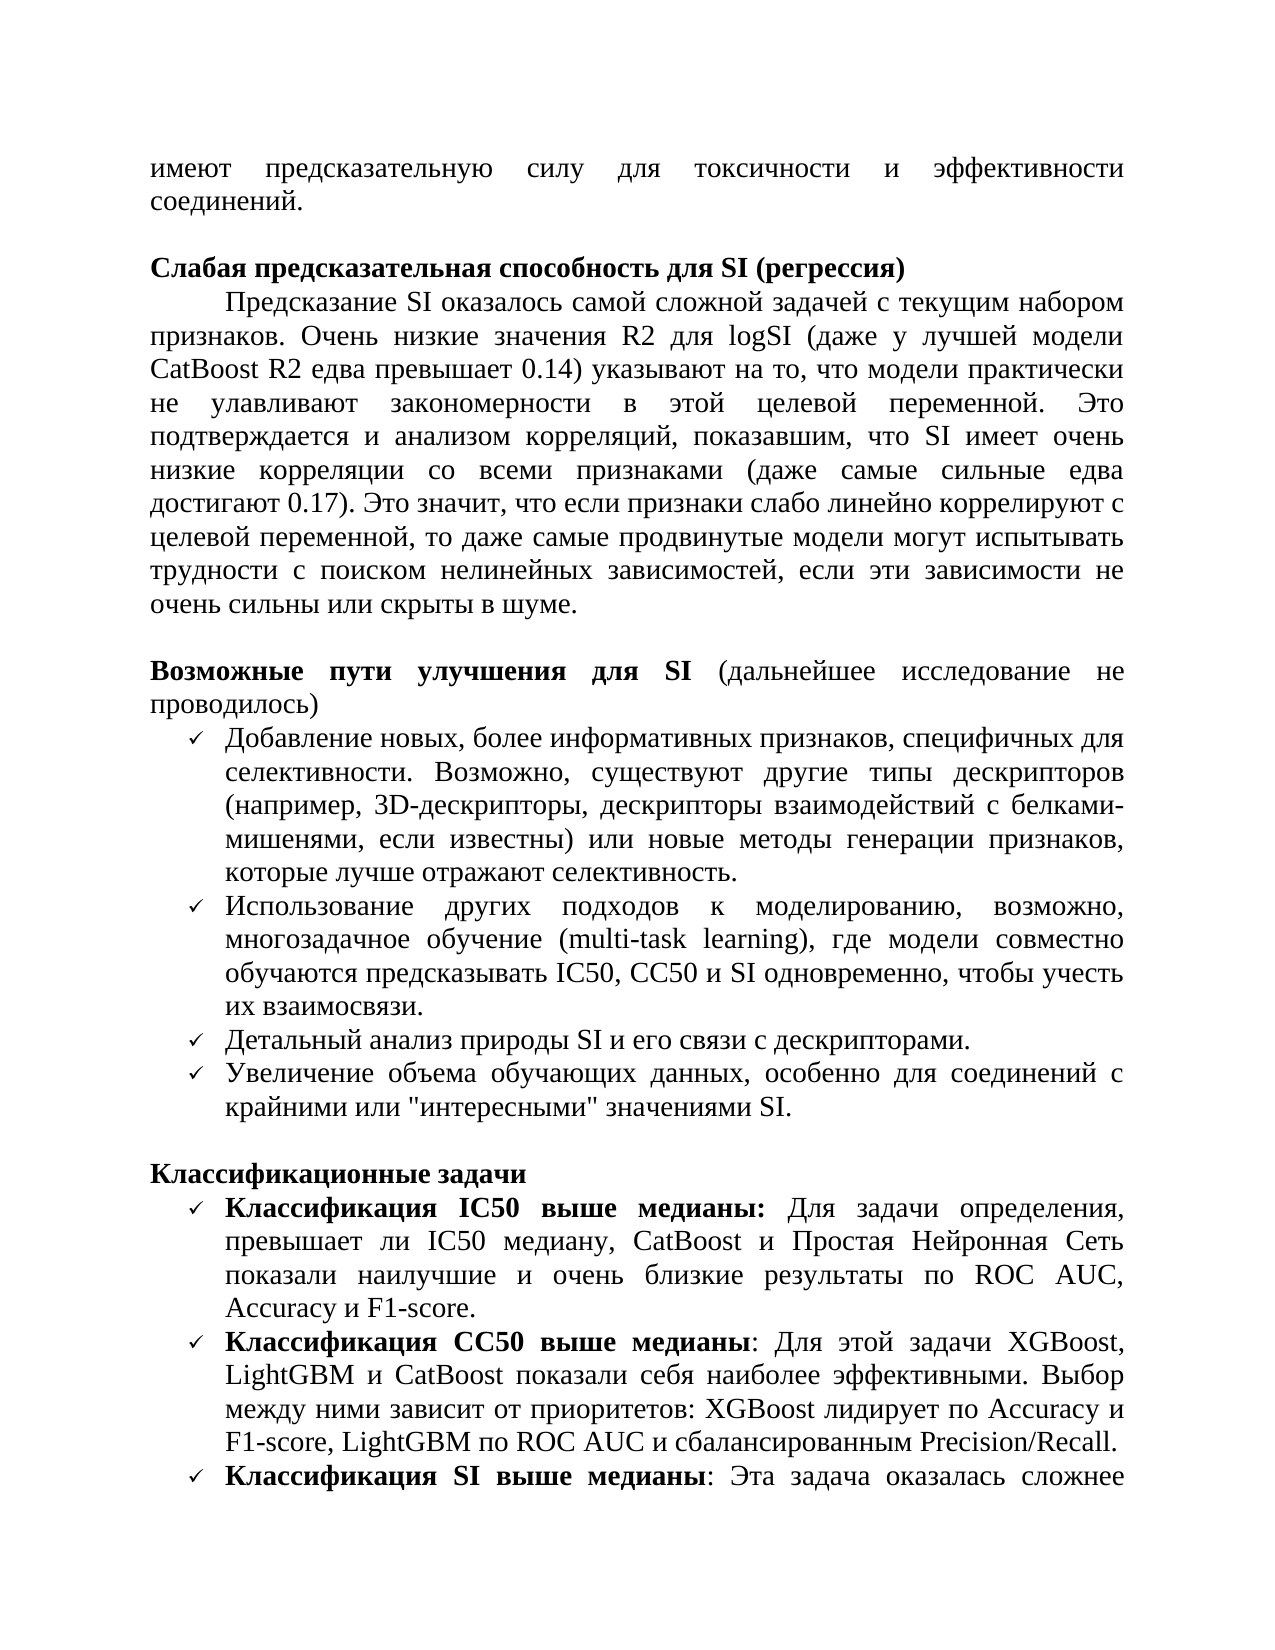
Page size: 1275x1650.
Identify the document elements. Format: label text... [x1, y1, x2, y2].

list Использование других подходов к моделированию, возможно, многозадачное обучение (multi-task learning), где модели совместно обучаются предсказывать IC50, CC50 и SI одновременно, чтобы учесть их взаимосвязи. [187, 888, 1125, 1022]
text Классификационные задачи [150, 1156, 1125, 1190]
list Добавление новых, более информативных признаков, специфичных для селективности. Возможно, существуют другие типы дескрипторов (например, 3D-дескрипторы, дескрипторы взаимодействий с белками-мишенями, если известны) или новые методы генерации признаков, которые лучше отражают селективность. [187, 720, 1125, 888]
list Детальный анализ природы SI и его связи с дескрипторами. [187, 1022, 1125, 1056]
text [150, 150, 1125, 217]
text Возможные пути улучшения для SI (дальнейшее исследование не проводилось) [150, 653, 1125, 720]
list Классификация CC50 выше медианы: Для этой задачи XGBoost, LightGBM и CatBoost показали себя наиболее эффективными. Выбор между ними зависит от приоритетов: XGBoost лидирует по Accuracy и F1-score, LightGBM по ROC AUC и сбалансированным Precision/Recall. [187, 1324, 1125, 1458]
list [187, 1458, 1125, 1492]
text Слабая предсказательная способность для SI (регрессия) [150, 251, 1125, 284]
list Увеличение объема обучающих данных, особенно для соединений с крайними или "интересными" значениями SI. [187, 1056, 1125, 1123]
text Предсказание SI оказалось самой сложной задачей с текущим набором признаков. Очень низкие значения R2 для logSI (даже у лучшей модели CatBoost R2 едва превышает 0.14) указывают на то, что модели практически не улавливают закономерности в этой целевой переменной. Это подтверждается и анализом корреляций, показавшим, что SI имеет очень низкие корреляции со всеми признаками (даже самые сильные едва достигают 0.17). Это значит, что если признаки слабо линейно коррелируют с целевой переменной, то даже самые продвинутые модели могут испытывать трудности с поиском нелинейных зависимостей, если эти зависимости не очень сильны или скрыты в шуме. [150, 284, 1125, 619]
list Классификация IC50 выше медианы: Для задачи определения, превышает ли IC50 медиану, CatBoost и Простая Нейронная Сеть показали наилучшие и очень близкие результаты по ROC AUC, Accuracy и F1-score. [187, 1190, 1125, 1324]
